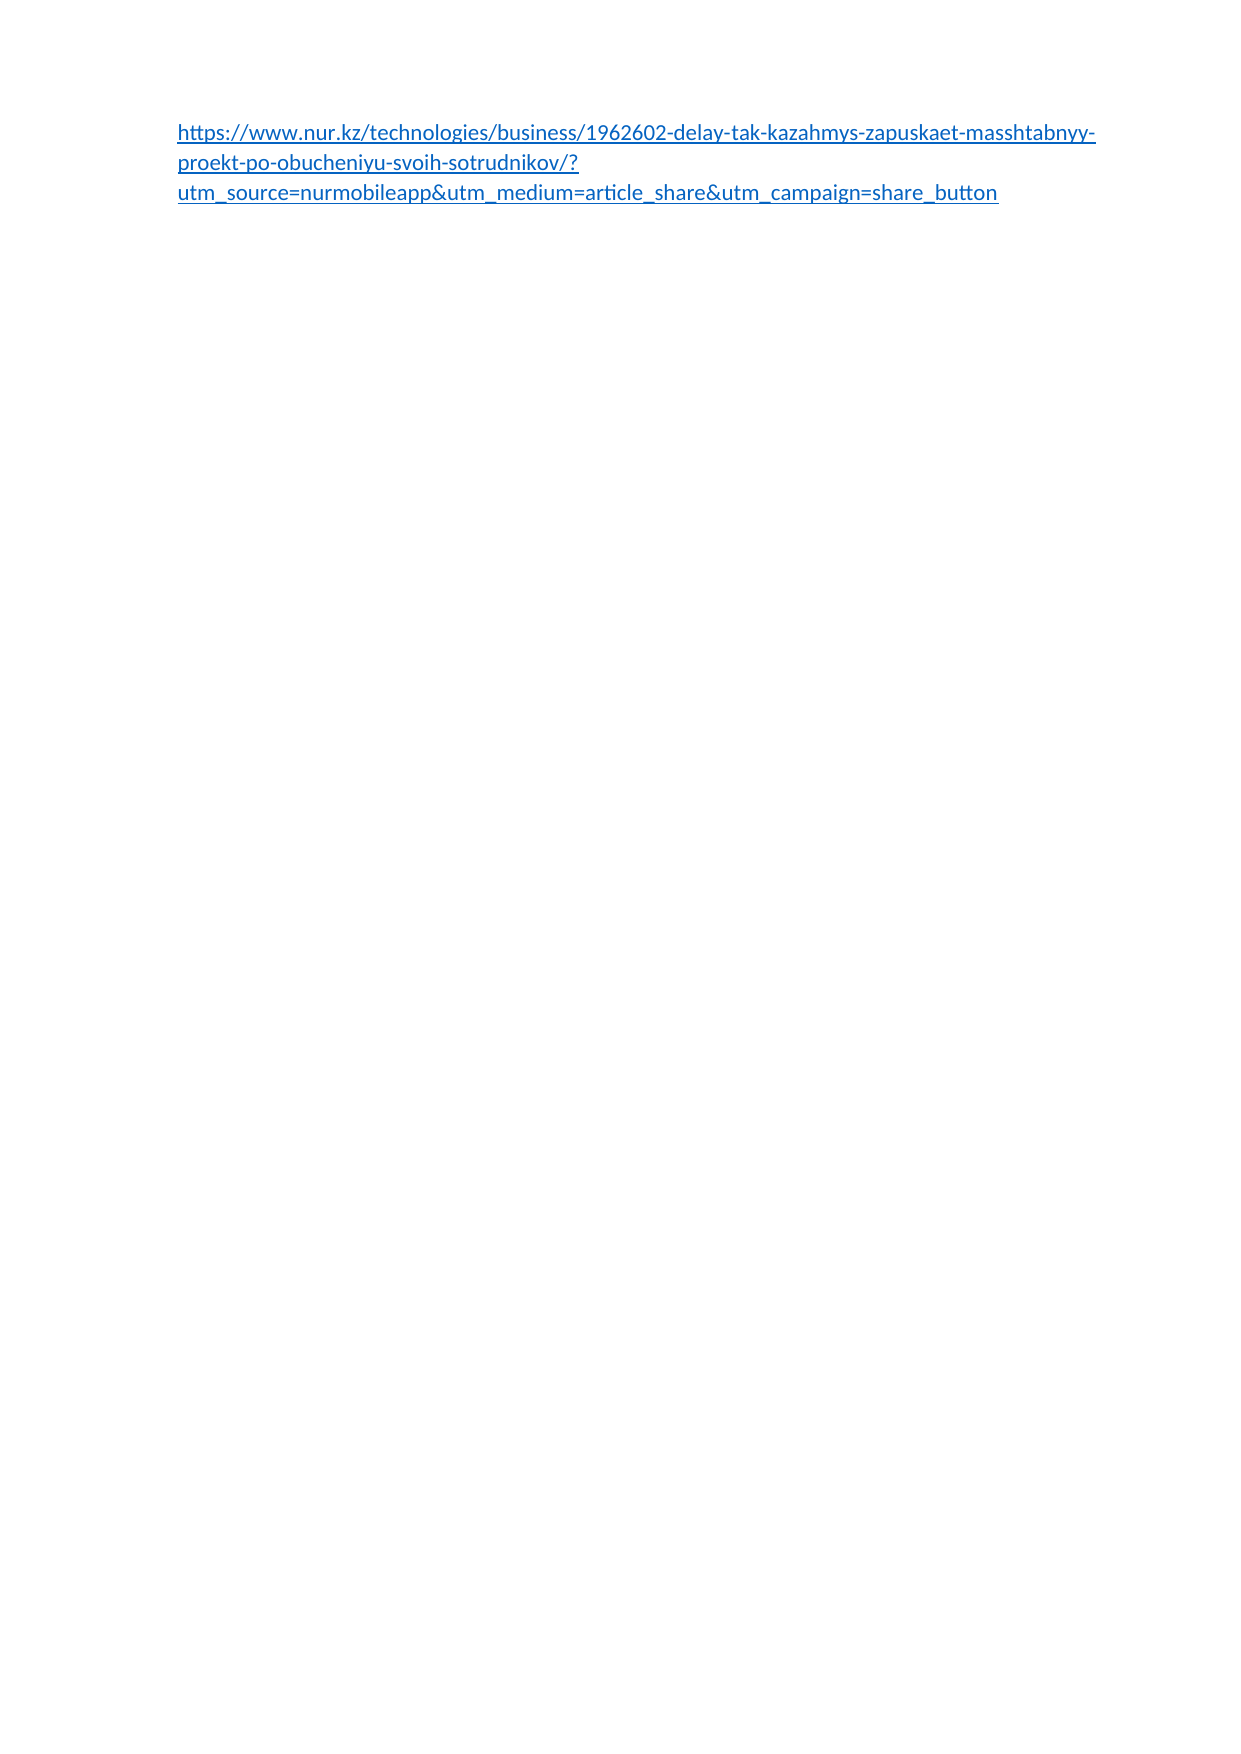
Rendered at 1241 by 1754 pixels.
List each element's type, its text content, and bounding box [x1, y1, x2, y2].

text https://www.nur.kz/technologies/business/1962602-delay-tak-kazahmys-zapuskaet-masshtabnyy-proekt-po-obucheniyu-svoih-sotrudnikov/?utm_source=nurmobileapp&utm_medium=article_share&utm_campaign=share_button [177, 118, 1152, 207]
